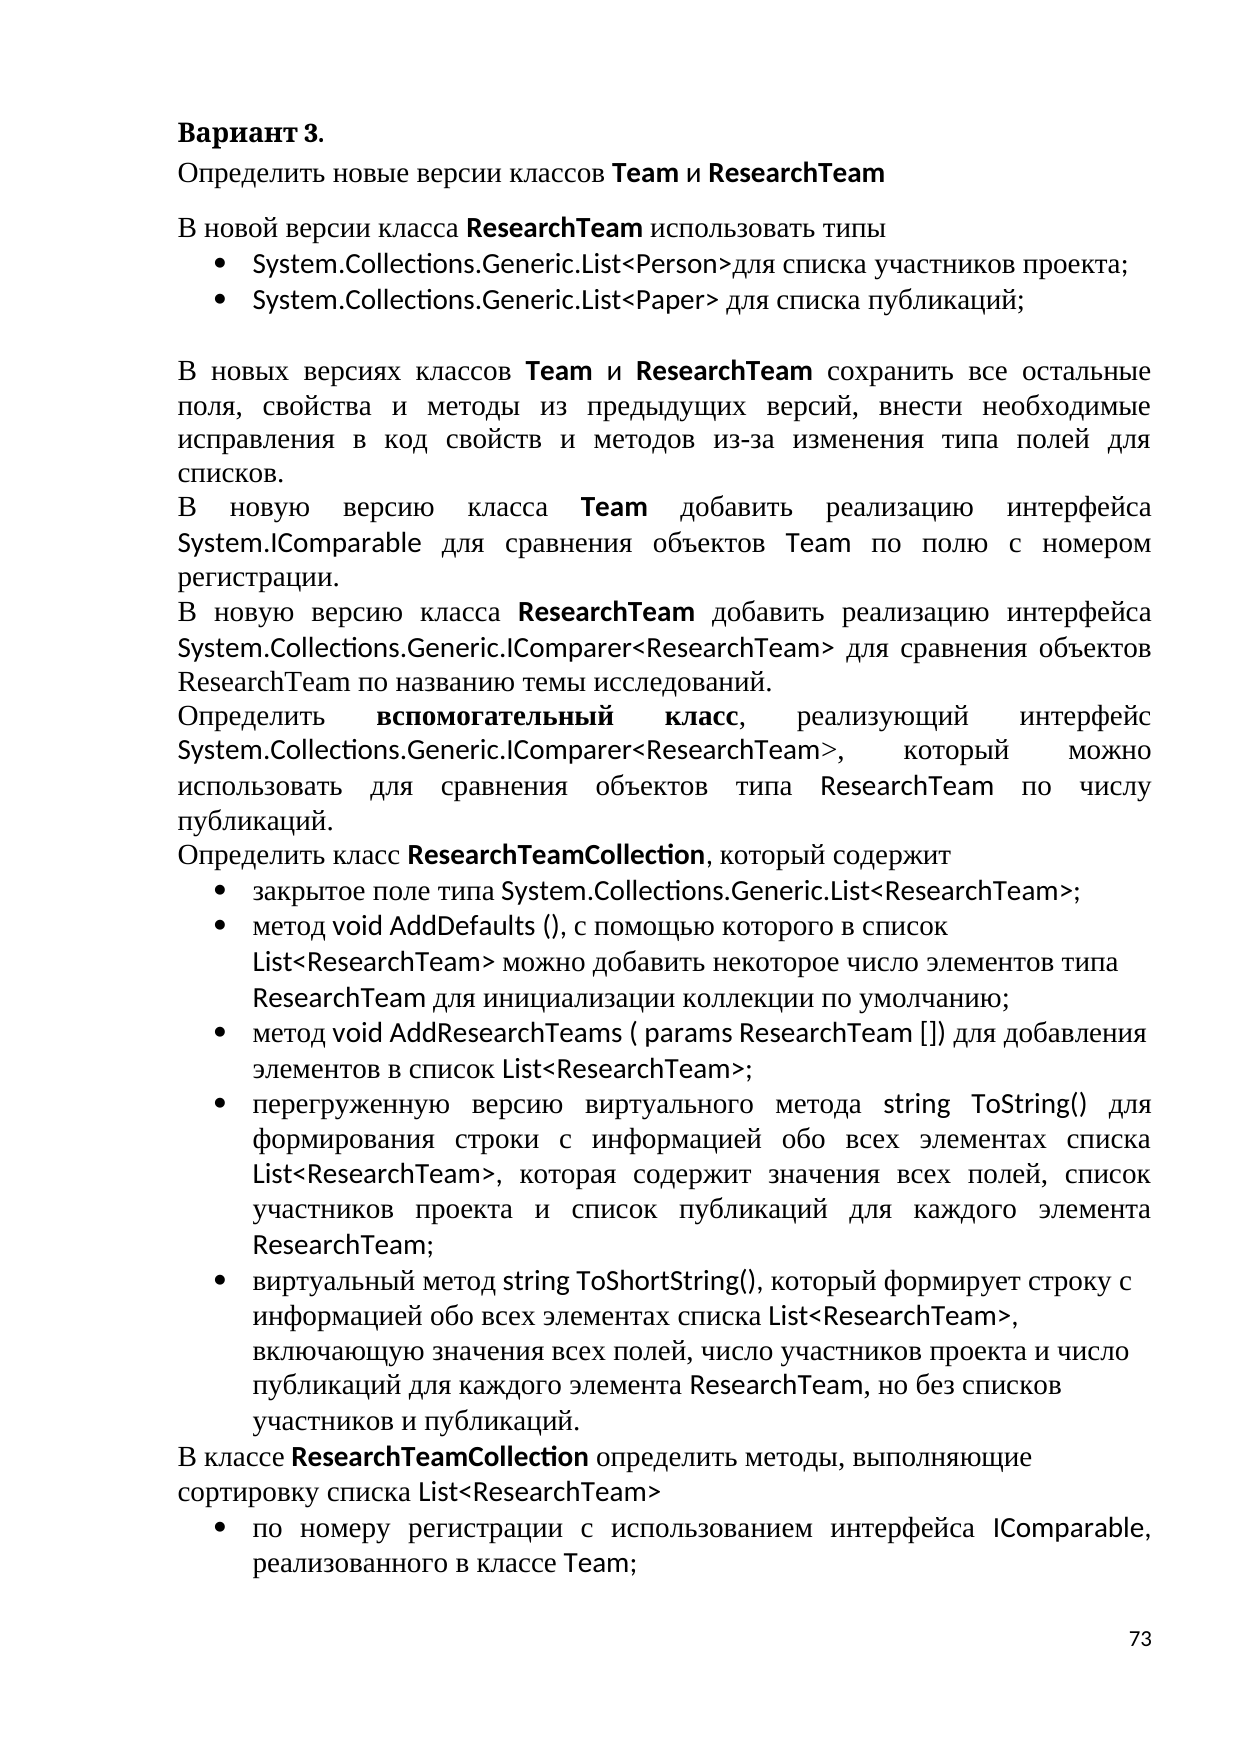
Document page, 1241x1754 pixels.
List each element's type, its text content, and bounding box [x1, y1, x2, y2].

subtitle Вариант 3. [177, 118, 1152, 149]
list метод void AddDefaults (), c помощью которого в список List<ResearchTeam> можно добавить некоторое число элементов типа ResearchTeam для инициализации коллекции по умолчанию; [215, 907, 1152, 1014]
list System.Collections.Generic.List<Person>для списка участников проекта; [215, 245, 1152, 281]
text В новую версию класса Team добавить реализацию интерфейсa System.IComparable для сравнения объектов Team по полю с номером регистрации. [177, 488, 1152, 593]
text Определить вспомогательный класс, реализующий интерфейс System.Collections.Generic.IComparer<ResearchTeam>, который можно использовать для сравнения объектов типа ResearchTeam по числу публикаций. [177, 698, 1152, 836]
text В новую версию класса ResearchTeam добавить реализацию интерфейсa System.Collections.Generic.IComparer<ResearchTeam> для сравнения объектов ResearchTeam по названию темы исследований. [177, 593, 1152, 698]
list System.Collections.Generic.List<Paper> для списка публикаций; [215, 281, 1152, 316]
text В новых версиях классов Team и ResearchTeam сохранить все остальные поля, свойства и методы из предыдущих версий, внести необходимые исправления в код свойств и методов из-за изменения типа полей для списков. [177, 352, 1152, 488]
list закрытое поле типа System.Collections.Generic.List<ResearchTeam>; [215, 872, 1152, 907]
list перегруженную версию виртуального метода string ToString() для формирования строки c информацией обо всех элементах списка List<ResearchTeam>, которая содержит значения всех полей, список участников проекта и список публикаций для каждого элемента ResearchTeam; [215, 1086, 1152, 1262]
text В новой версии класса ResearchTeam использовать типы [177, 209, 1152, 245]
list виртуальный метод string ToShortString(), который формирует строку с информацией обо всех элементах списка List<ResearchTeam>, включающую значения всех полей, число участников проекта и число публикаций для каждого элемента ResearchTeam, но без списков участников и публикаций. [215, 1262, 1152, 1438]
list метод void AddResearchTeams ( params ResearchTeam []) для добавления элементов в список List<ResearchTeam>; [215, 1014, 1152, 1086]
text Определить класс ResearchTeamCollection, который содержит [177, 836, 1152, 872]
text Определить новые версии классов Team и ResearchTeam [177, 154, 1152, 189]
list по номеру регистрации с использованием интерфейса IComparable, реализованного в классе Team; [215, 1509, 1152, 1580]
text В классе ResearchTeamCollection определить методы, выполняющие сортировку списка List<ResearchTeam> [177, 1438, 1152, 1509]
